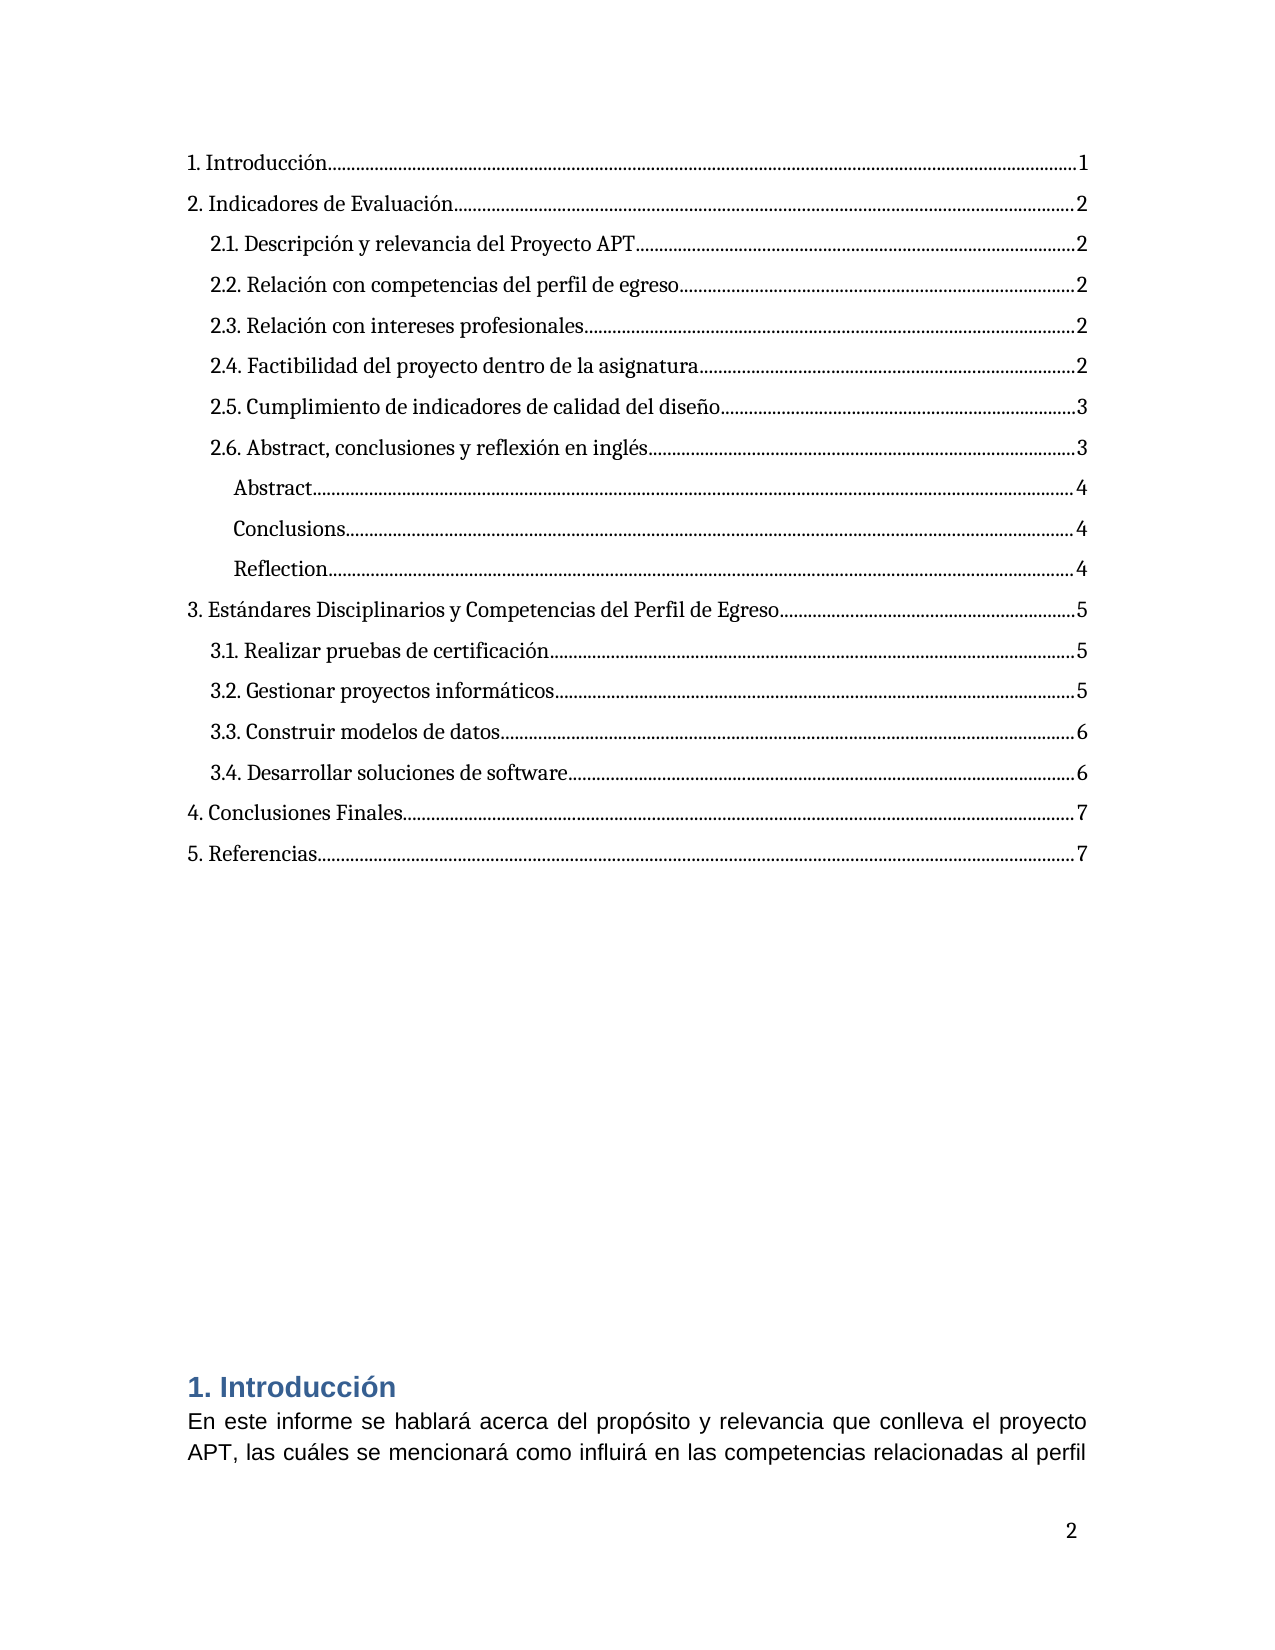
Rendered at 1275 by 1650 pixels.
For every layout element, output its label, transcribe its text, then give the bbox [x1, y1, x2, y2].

subtitle 1. Introducción [187, 1370, 1087, 1403]
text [187, 1408, 1087, 1465]
